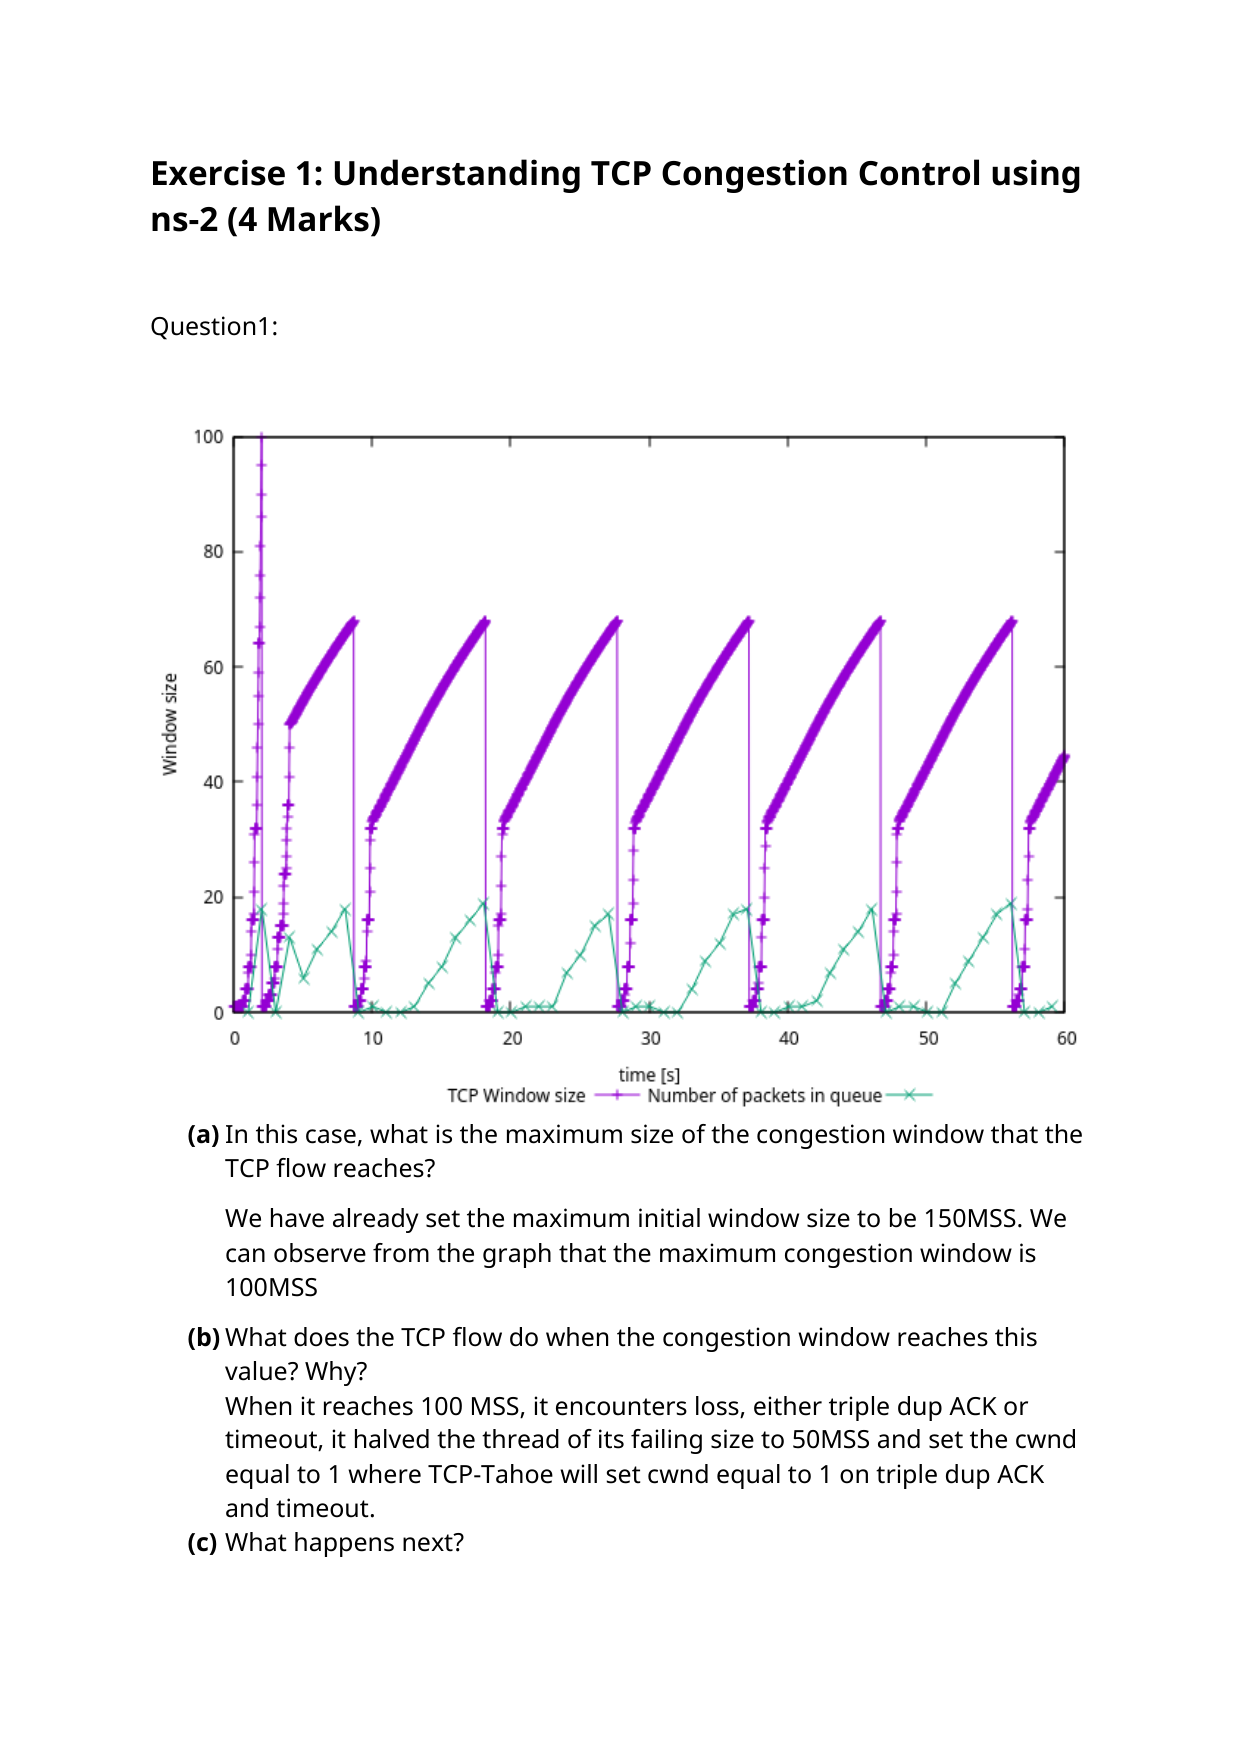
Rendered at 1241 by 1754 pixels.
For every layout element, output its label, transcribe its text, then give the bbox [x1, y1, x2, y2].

picture [150, 411, 1091, 1117]
text Question1: [150, 309, 1090, 343]
list In this case, what is the maximum size of the congestion window that the TCP flow reaches? [187, 1117, 1090, 1184]
text Exercise 1: Understanding TCP Congestion Control using ns-2 (4 Marks) [150, 150, 1090, 241]
list What happens next? [187, 1524, 1090, 1558]
text We have already set the maximum initial window size to be 150MSS. We can observe from the graph that the maximum congestion window is 100MSS [225, 1201, 1090, 1303]
list What does the TCP flow do when the congestion window reaches this value? Why? [187, 1320, 1090, 1388]
list When it reaches 100 MSS, it encounters loss, either triple dup ACK or timeout, it halved the thread of its failing size to 50MSS and set the cwnd equal to 1 where TCP-Tahoe will set cwnd equal to 1 on triple dup ACK and timeout. [225, 1388, 1090, 1524]
